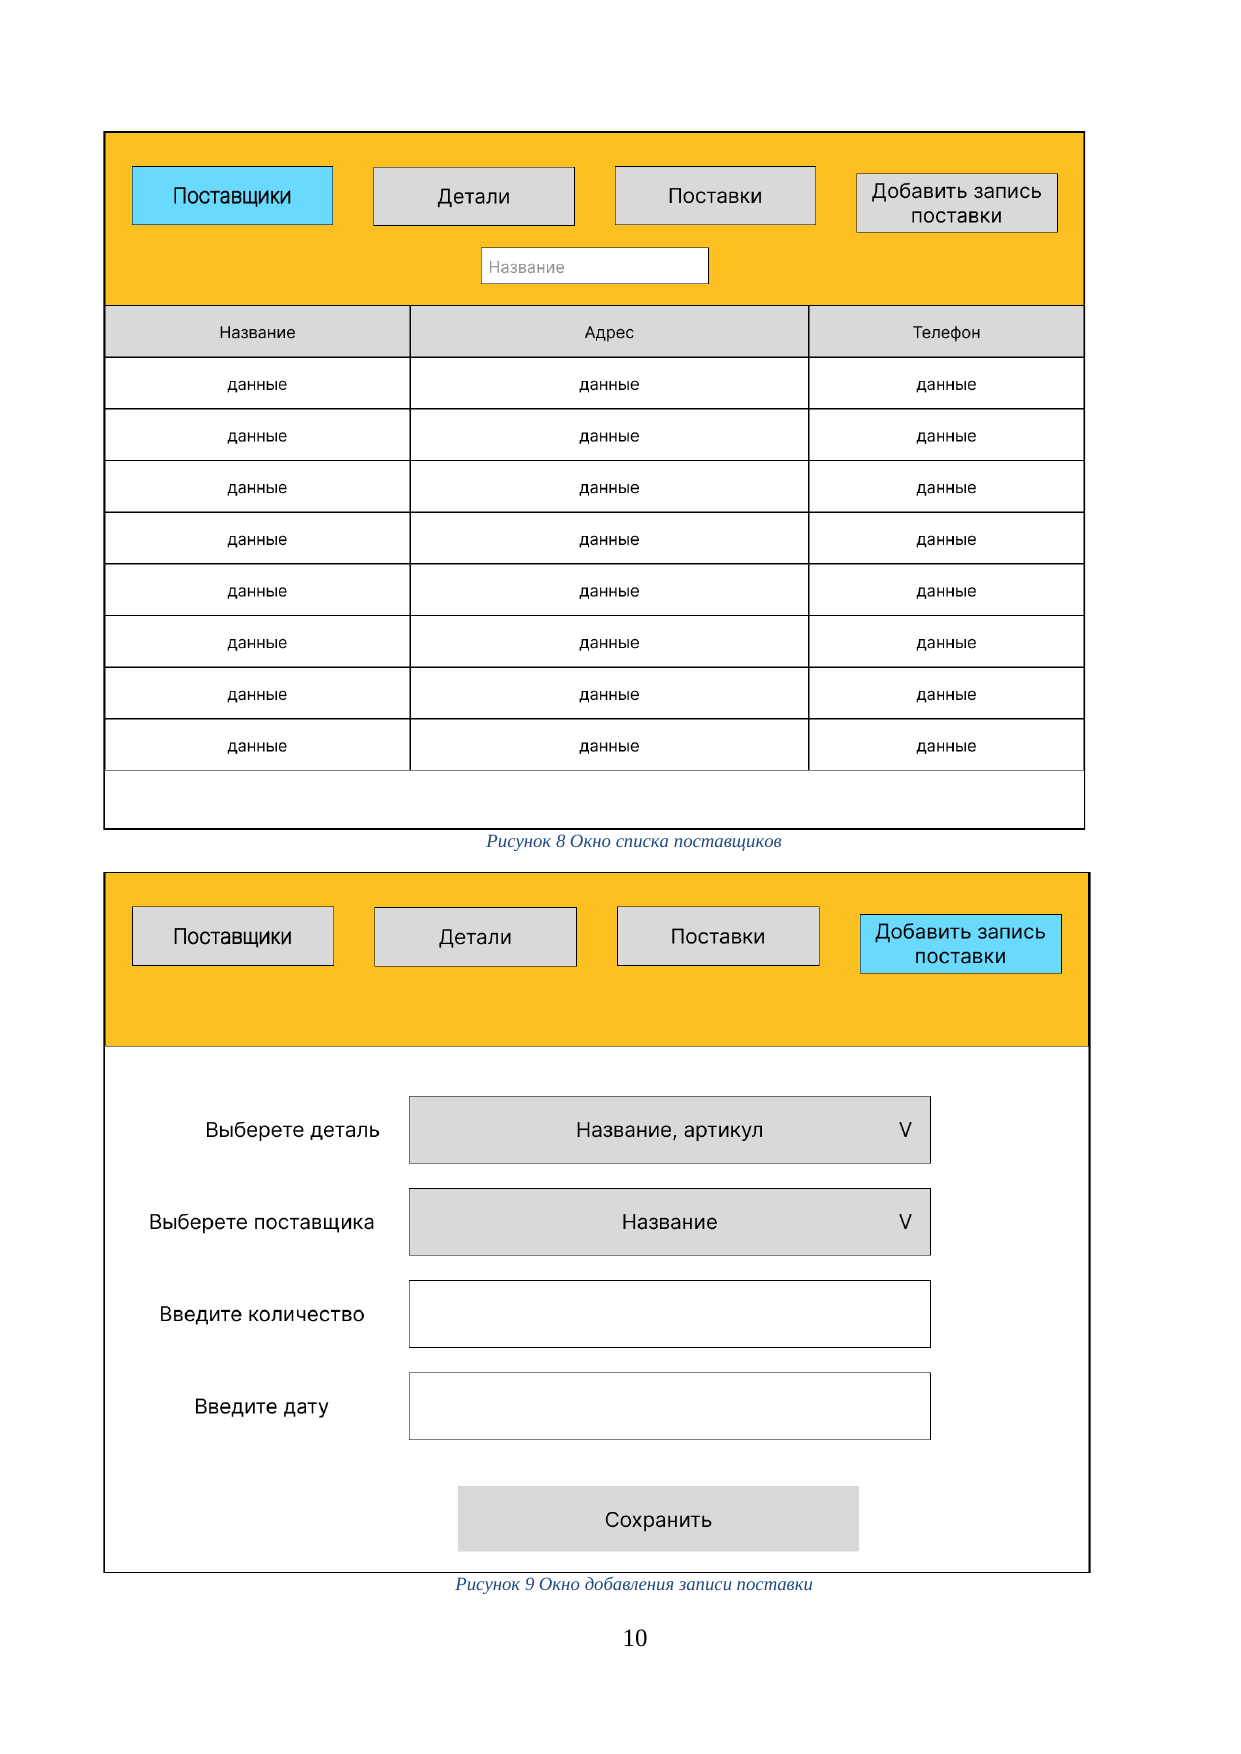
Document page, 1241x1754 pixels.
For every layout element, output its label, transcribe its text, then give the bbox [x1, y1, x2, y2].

picture [103, 131, 1086, 830]
text Рисунок 8 Окно списка поставщиков [118, 830, 1152, 851]
text Рисунок 9 Окно добавления записи поставки [118, 1573, 1152, 1594]
picture [103, 872, 1091, 1573]
